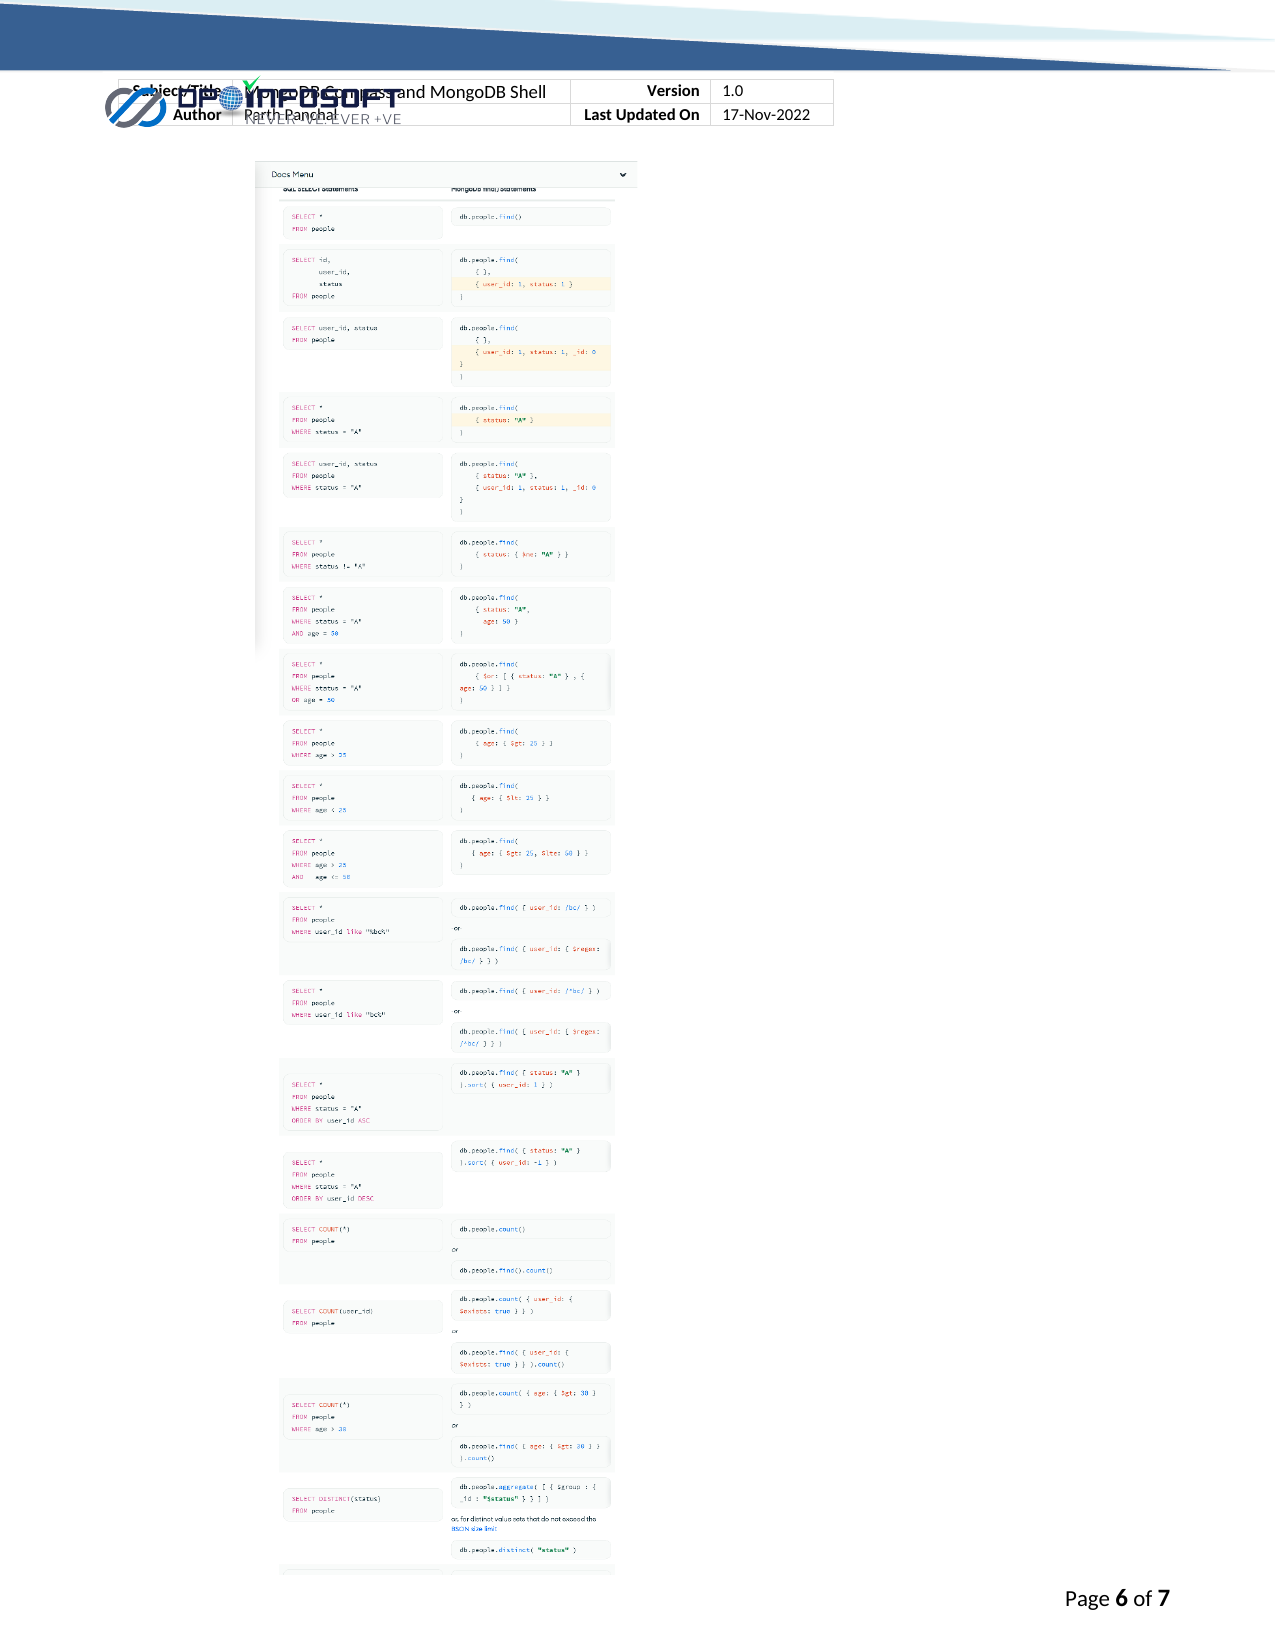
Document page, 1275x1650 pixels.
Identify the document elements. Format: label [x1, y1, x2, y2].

picture [105, 75, 401, 128]
picture [255, 159, 638, 1575]
